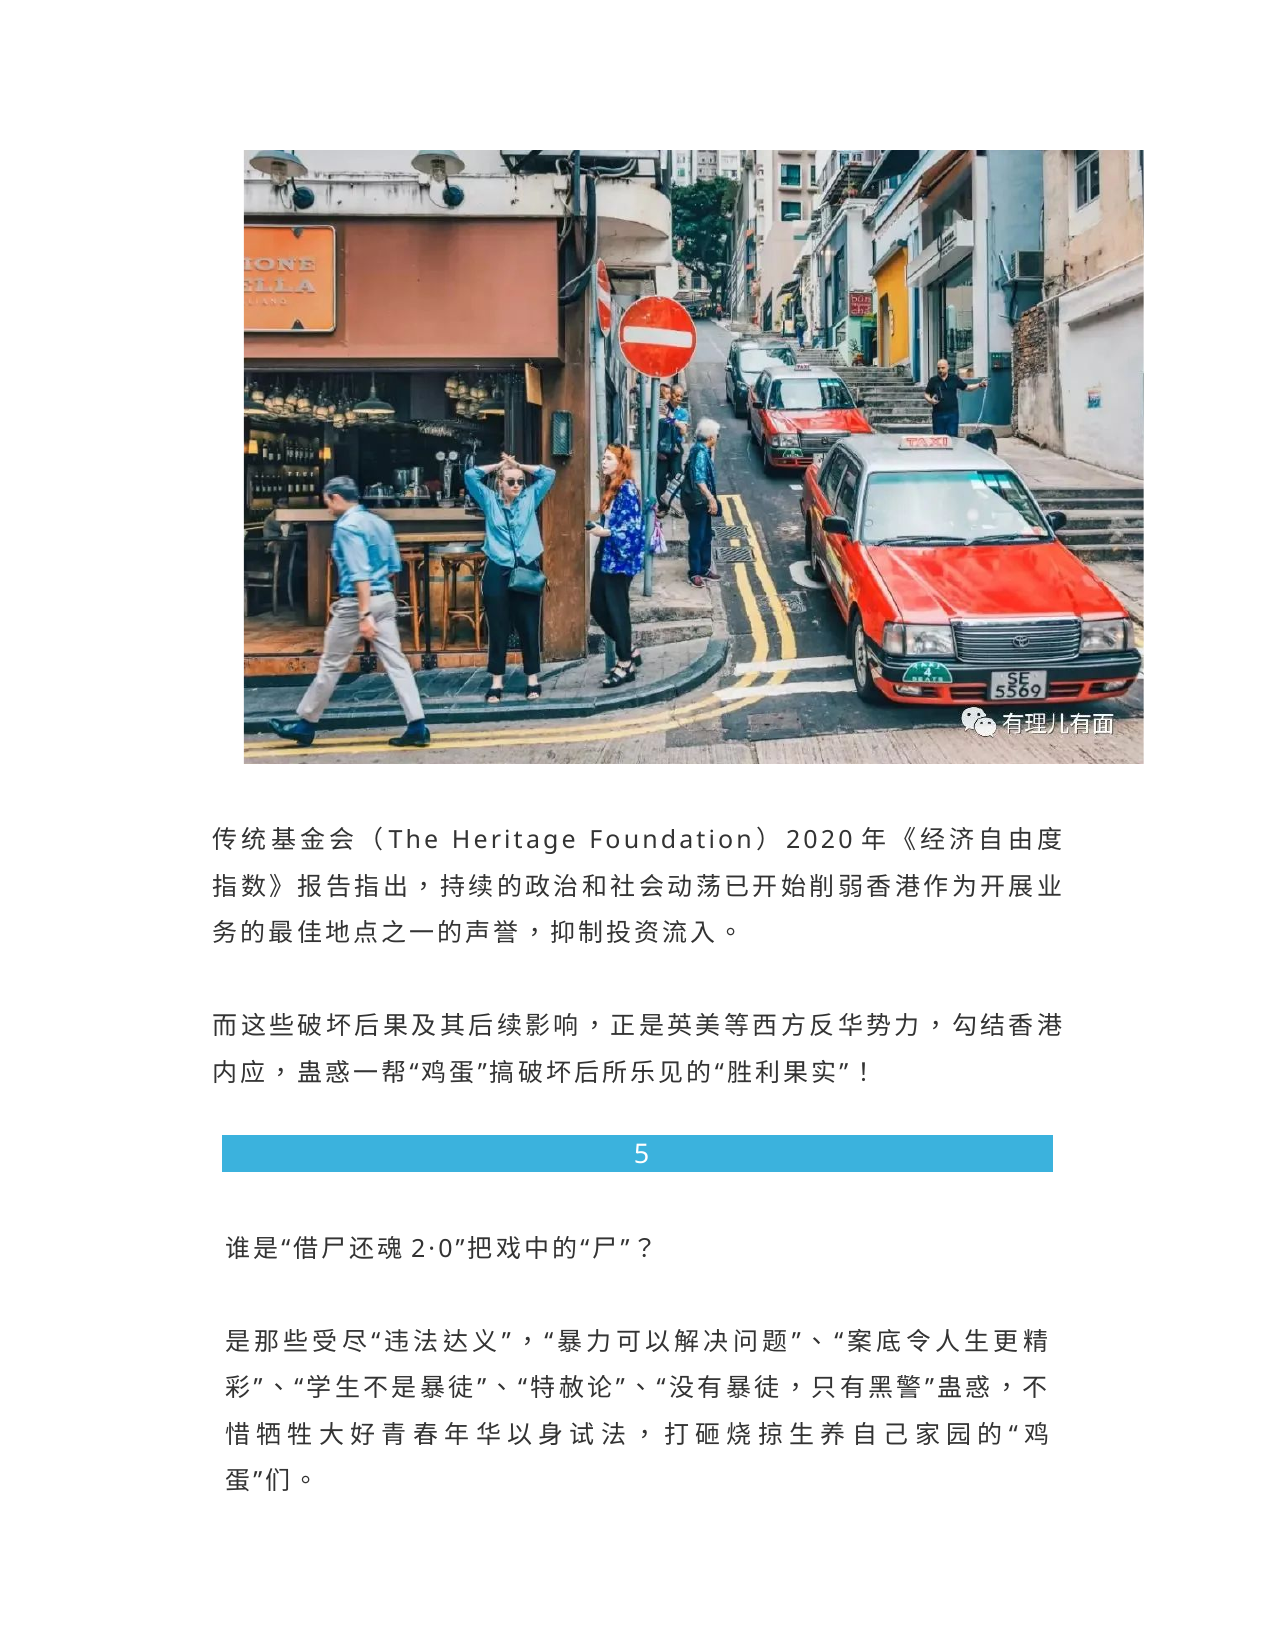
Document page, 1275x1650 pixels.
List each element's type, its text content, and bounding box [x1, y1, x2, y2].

text 5 [222, 1135, 1053, 1172]
text 而这些破坏后果及其后续影响，正是英美等西方反华势力，勾结香港内应，蛊惑一帮“鸡蛋”搞破坏后所乐见的“胜利果实”！ [212, 996, 1062, 1088]
text 是那些受尽“违法达义”，“暴力可以解决问题”、“案底令人生更精彩”、“学生不是暴徒”、“特赦论”、“没有暴徒，只有黑警”蛊惑，不惜牺牲大好青春年华以身试法，打砸烧掠生养自己家园的“鸡蛋”们。 [225, 1311, 1050, 1497]
picture [243, 150, 1144, 764]
text 谁是“借尸还魂2·0”把戏中的“尸”？ [225, 1218, 1050, 1265]
text 传统基金会（The Heritage Foundation）2020年《经济自由度指数》报告指出，持续的政治和社会动荡已开始削弱香港作为开展业务的最佳地点之一的声誉，抑制投资流入。 [212, 810, 1062, 949]
